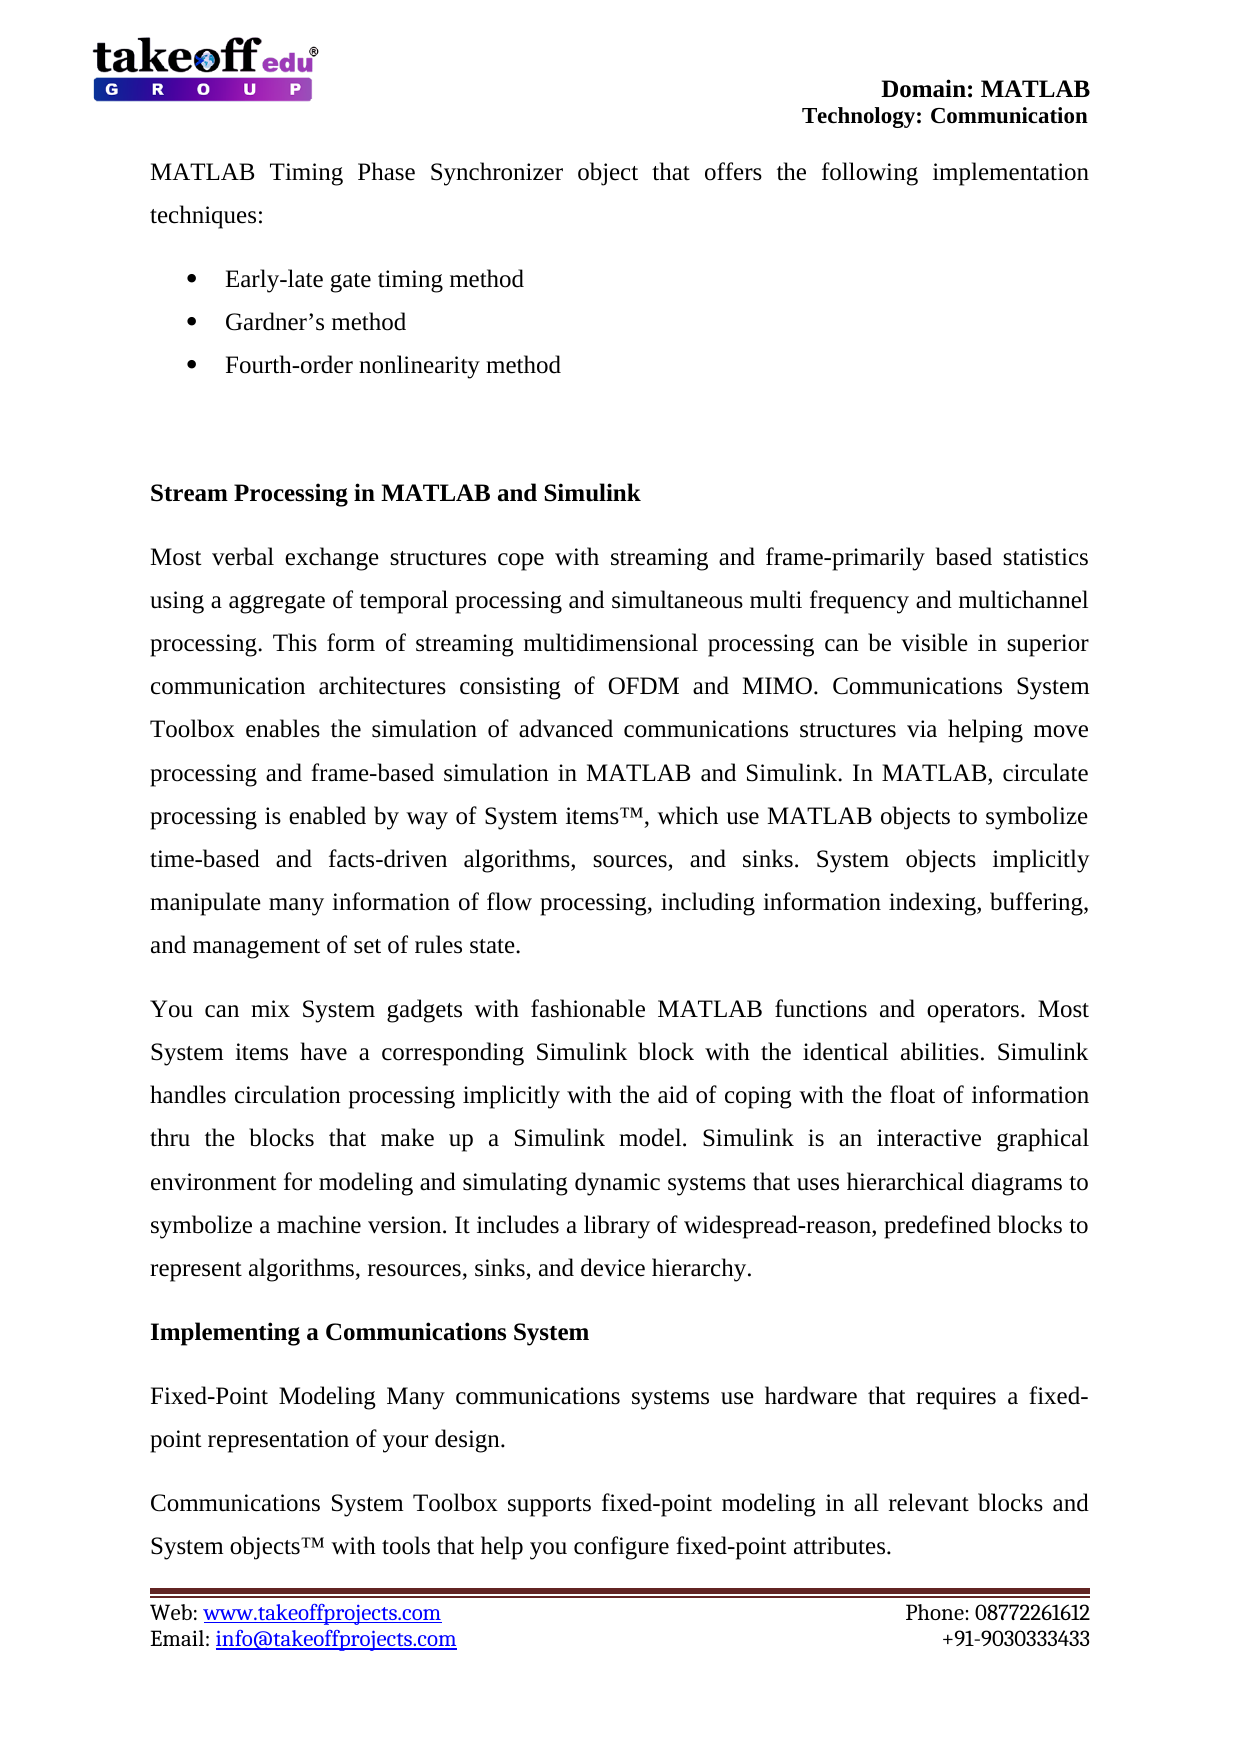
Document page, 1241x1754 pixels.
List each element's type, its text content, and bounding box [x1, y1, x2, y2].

list Early-late gate timing method [187, 264, 1090, 293]
text Implementing a Communications System [150, 1317, 1090, 1346]
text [150, 157, 1090, 229]
list Gardner’s method [187, 307, 1090, 336]
list Fourth-order nonlinearity method [187, 350, 1090, 379]
text Communications System Toolbox supports fixed-point modeling in all relevant blocks and System objects™ with tools that help you configure fixed-point attributes. [150, 1488, 1090, 1560]
picture [90, 33, 321, 110]
text Most verbal exchange structures cope with streaming and frame-primarily based statistics using a aggregate of temporal processing and simultaneous multi frequency and multichannel processing. This form of streaming multidimensional processing can be visible in superior communication architectures consisting of OFDM and MIMO. Communications System Toolbox enables the simulation of advanced communications structures via helping move processing and frame-based simulation in MATLAB and Simulink. In MATLAB, circulate processing is enabled by way of System items™, which use MATLAB objects to symbolize time-based and facts-driven algorithms, sources, and sinks. System objects implicitly manipulate many information of flow processing, including information indexing, buffering, and management of set of rules state. [150, 542, 1090, 959]
text Fixed-Point Modeling Many communications systems use hardware that requires a fixed-point representation of your design. [150, 1381, 1090, 1453]
text Stream Processing in MATLAB and Simulink [150, 478, 1090, 507]
text You can mix System gadgets with fashionable MATLAB functions and operators. Most System items have a corresponding Simulink block with the identical abilities. Simulink handles circulation processing implicitly with the aid of coping with the float of information thru the blocks that make up a Simulink model. Simulink is an interactive graphical environment for modeling and simulating dynamic systems that uses hierarchical diagrams to symbolize a machine version. It includes a library of widespread-reason, predefined blocks to represent algorithms, resources, sinks, and device hierarchy. [150, 994, 1090, 1282]
